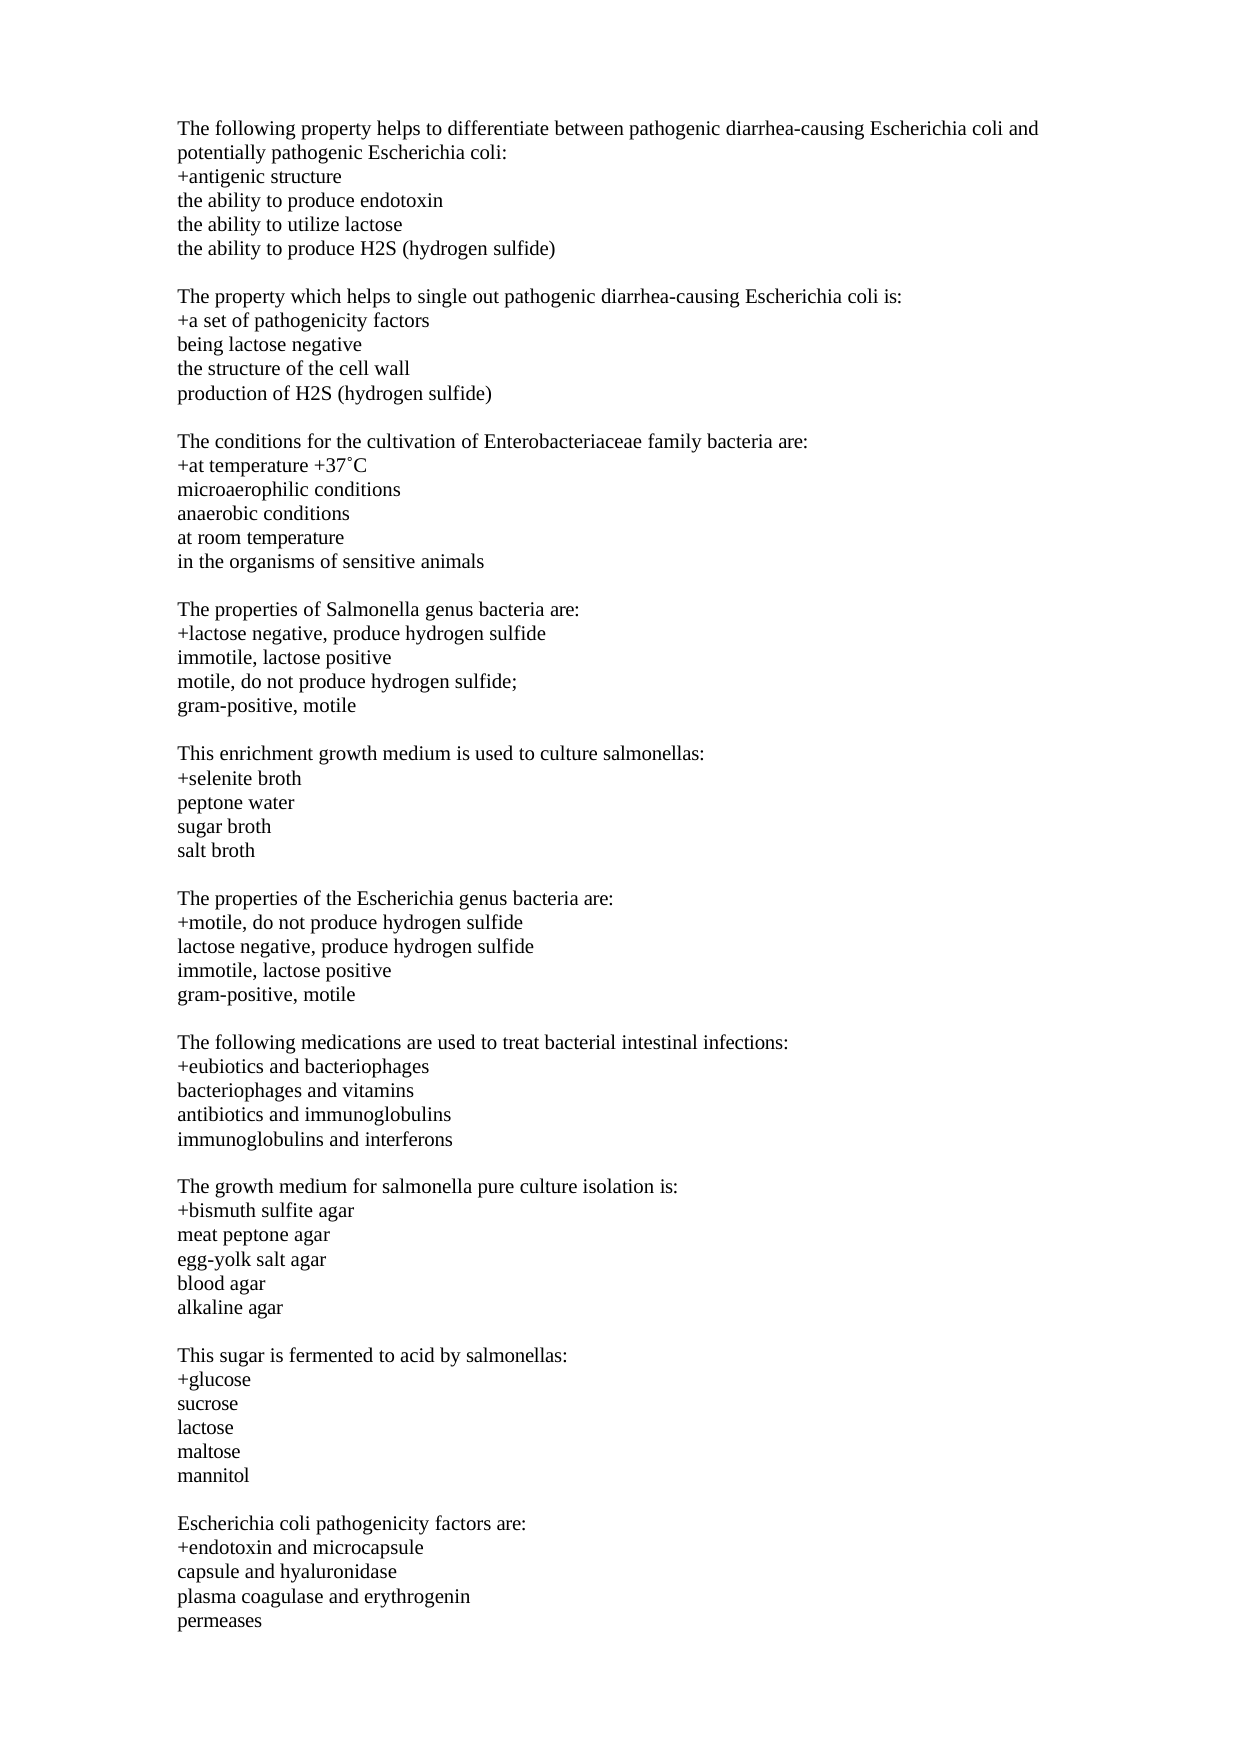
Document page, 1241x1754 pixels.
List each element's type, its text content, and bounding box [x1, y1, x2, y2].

text the ability to produce Н2S (hydrogen sulfide) [177, 236, 1166, 260]
text +at temperature +37˚С microaerophilic conditions anaerobic conditions [177, 453, 448, 525]
text +motile, do not produce hydrogen sulfide lactose negative, produce hydrogen sulfide immotile, lactose positive [177, 909, 574, 982]
text motile, do not produce hydrogen sulfide; gram-positive, motile [177, 669, 518, 717]
text +bismuth sulfite agar meat peptone agar egg-yolk salt agar blood agar [177, 1198, 355, 1294]
text +eubiotics and bacteriophages bacteriophages and vitamins antibiotics and immunoglobulins immunoglobulins and interferons [177, 1054, 495, 1151]
text +selenite broth peptone water sugar broth salt broth [177, 766, 302, 862]
text The property which helps to single out pathogenic diarrhea-causing Escherichia coli is: [177, 284, 1166, 308]
text The properties of Salmonella genus bacteria are: [177, 597, 1166, 621]
text alkaline agar [177, 1295, 1166, 1319]
text plasma coagulase and erythrogenin permeases [177, 1583, 529, 1632]
text the ability to produce endotoxin the ability to utilize lactose [177, 188, 448, 236]
text the structure of the cell wall production of H2S (hydrogen sulfide) [177, 356, 495, 404]
text The conditions for the cultivation of Enterobacteriaceae family bacteria are: [177, 428, 1166, 453]
text The following medications are used to treat bacterial intestinal infections: [177, 1030, 1166, 1054]
text in the organisms of sensitive animals [177, 549, 1166, 573]
text +lactose negative, produce hydrogen sulfide immotile, lactose positive [177, 621, 574, 669]
text This enrichment growth medium is used to culture salmonellas: [177, 741, 1166, 765]
text at room temperature [177, 525, 1166, 549]
text gram-positive, motile [177, 982, 1166, 1006]
text +glucose sucrose lactose maltose mannitol [177, 1367, 280, 1487]
text +a set of pathogenicity factors being lactose negative [177, 308, 448, 356]
text This sugar is fermented to acid by salmonellas: [177, 1343, 1166, 1367]
text +endotoxin and microcapsule capsule and hyaluronidase [177, 1535, 448, 1583]
text Escherichia coli pathogenicity factors are: [177, 1511, 1166, 1535]
text The growth medium for salmonella pure culture isolation is: [177, 1174, 1166, 1198]
text +antigenic structure [177, 164, 1166, 188]
text The following property helps to differentiate between pathogenic diarrhea-causing Escherichia coli and potentially pathogenic Escherichia coli: [177, 116, 1048, 164]
text The properties of the Escherichia genus bacteria are: [177, 885, 1166, 909]
